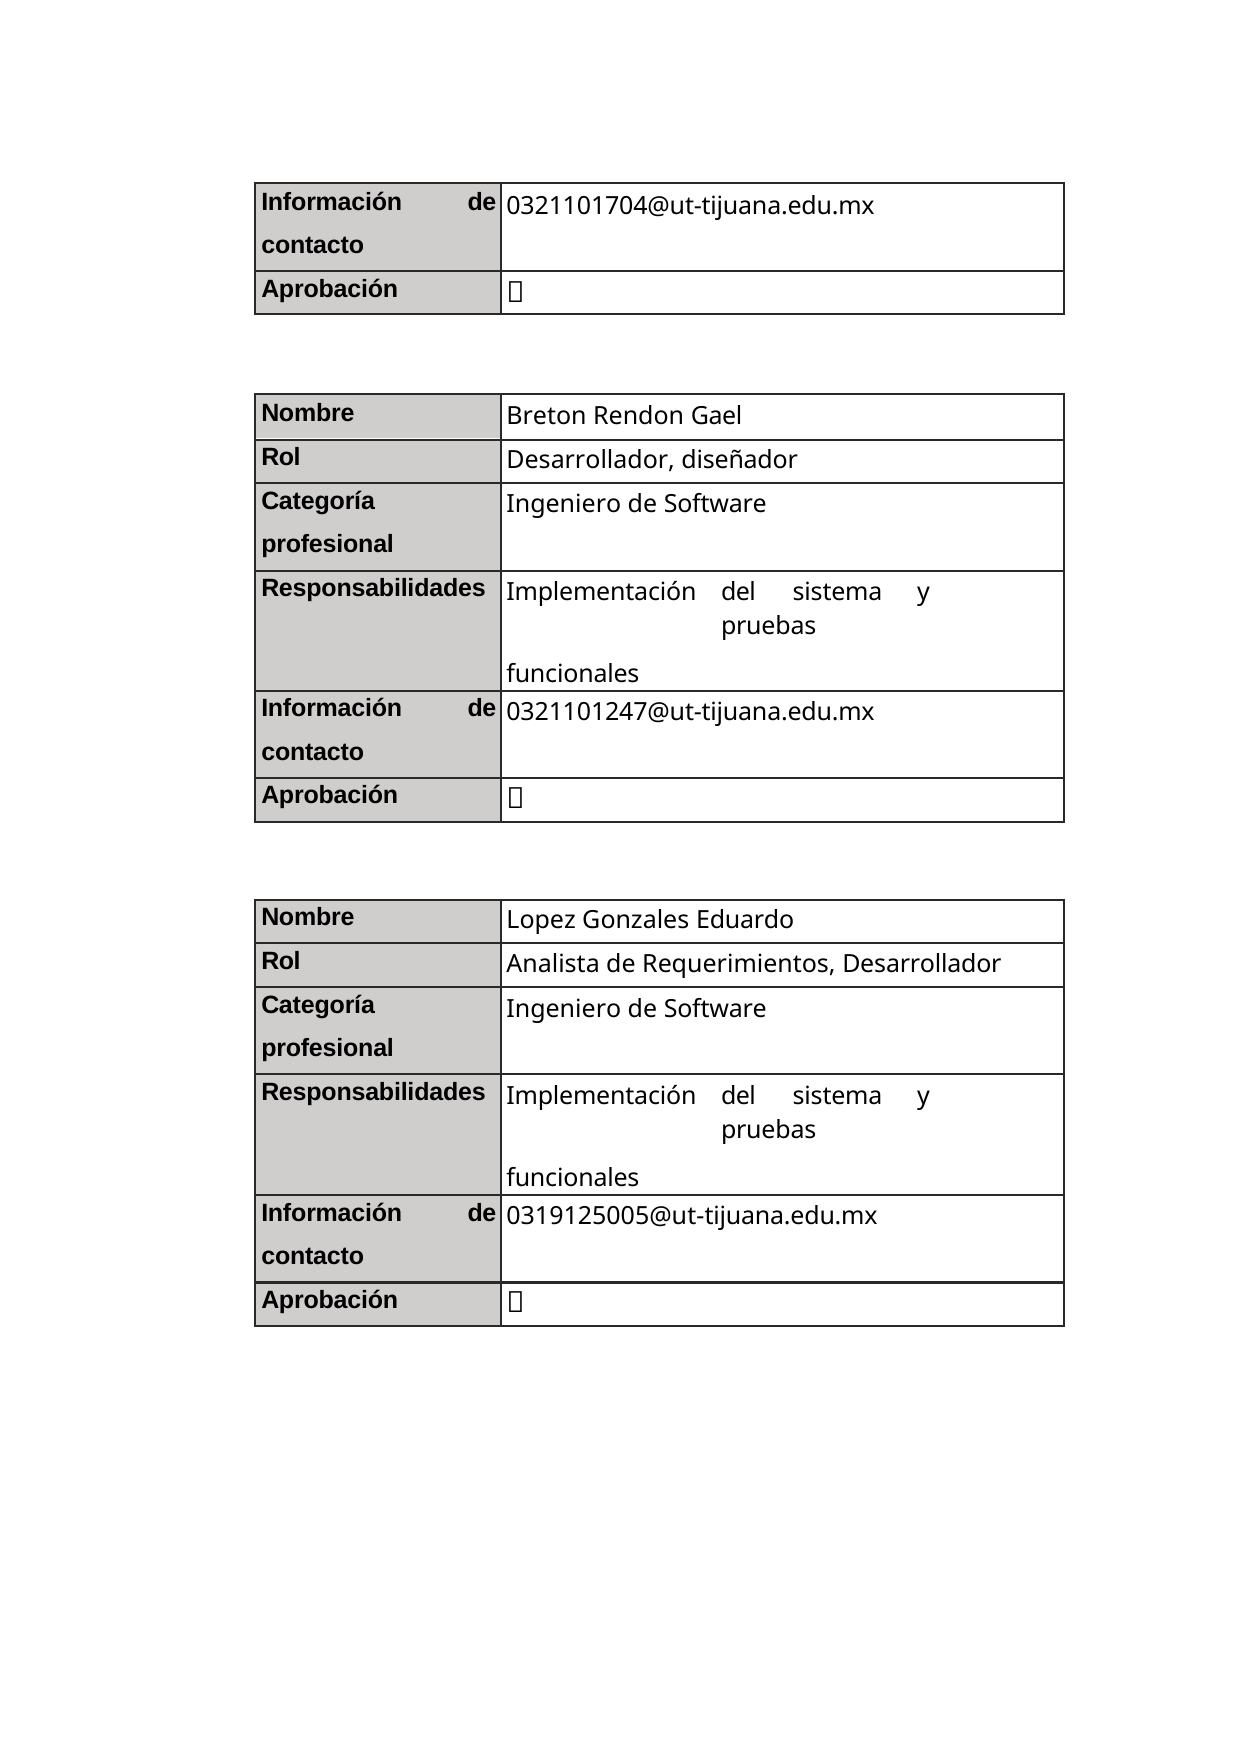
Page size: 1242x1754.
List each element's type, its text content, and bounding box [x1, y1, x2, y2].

table_cell 0319125005@ut-tijuana.edu.mx [502, 1196, 1063, 1281]
table_cell Ingeniero de Software [502, 988, 1063, 1073]
table_cell 0321101247@ut-tijuana.edu.mx [502, 692, 1063, 777]
table_cell Rol [256, 944, 500, 986]
table_header Información de contacto [256, 184, 500, 270]
table_cell Implementación del sistema y pruebas funcionales [502, 572, 1063, 690]
table_header Breton Rendon Gael [502, 395, 1063, 438]
table_cell Implementación del sistema y pruebas funcionales [502, 1075, 1063, 1194]
table_cell ✅ [502, 272, 1063, 313]
table_cell Analista de Requerimientos, Desarrollador [502, 944, 1063, 986]
table_cell Categoría profesional [256, 484, 500, 570]
table_header Lopez Gonzales Eduardo [502, 901, 1063, 942]
table_cell ✅ [502, 779, 1063, 821]
table_cell Desarrollador, diseñador [502, 441, 1063, 482]
table_cell Aprobación [256, 779, 500, 821]
table_header 0321101704@ut-tijuana.edu.mx [502, 184, 1063, 270]
table_cell Aprobación [256, 1284, 500, 1325]
table_cell Responsabilidades [256, 572, 500, 690]
table_cell Ingeniero de Software [502, 484, 1063, 570]
table_cell Responsabilidades [256, 1075, 500, 1194]
table_cell Categoría profesional [256, 988, 500, 1073]
table_cell ✅ [502, 1284, 1063, 1325]
table_cell Rol [256, 441, 500, 482]
table_header Nombre [256, 395, 500, 438]
table_cell Aprobación [256, 272, 500, 313]
table_cell Información de contacto [256, 692, 500, 777]
table_header Nombre [256, 901, 500, 942]
table_cell Información de contacto [256, 1196, 500, 1281]
